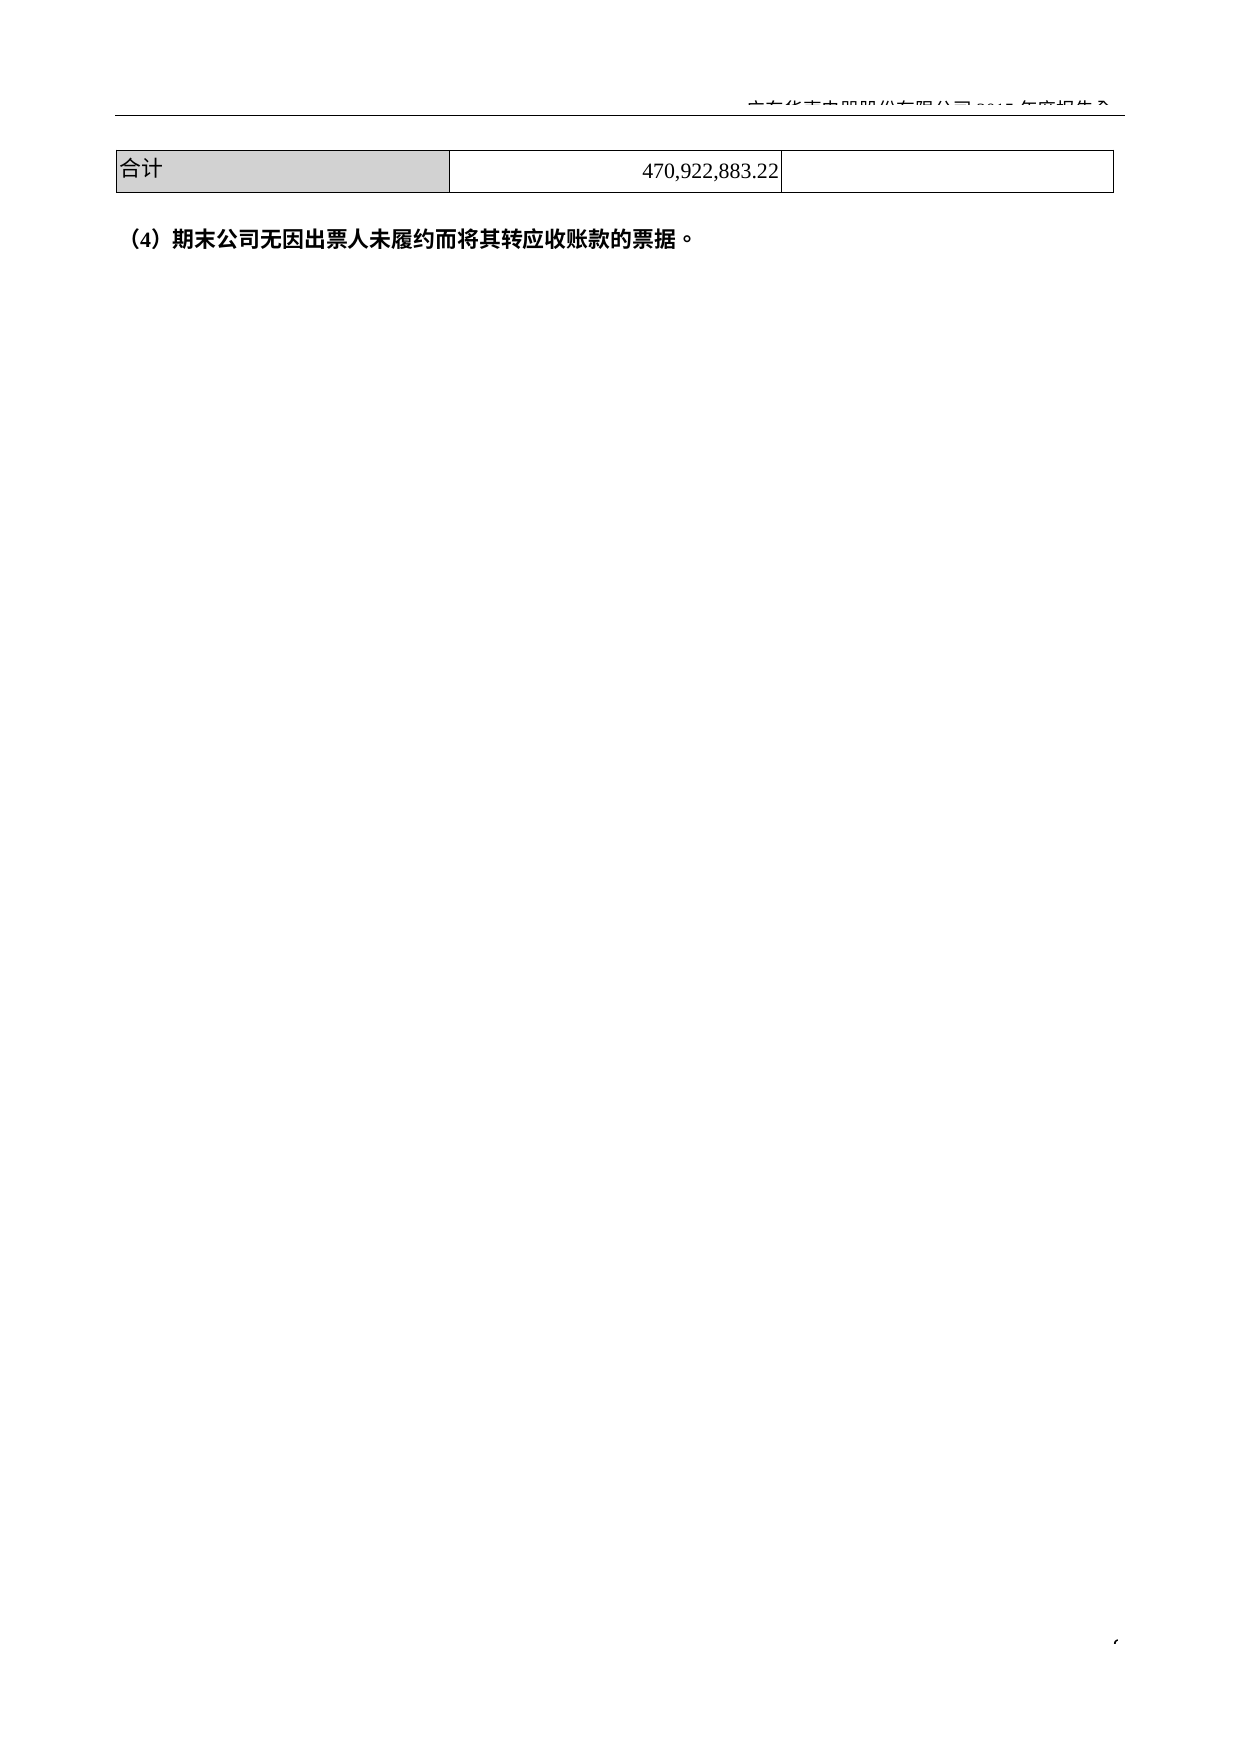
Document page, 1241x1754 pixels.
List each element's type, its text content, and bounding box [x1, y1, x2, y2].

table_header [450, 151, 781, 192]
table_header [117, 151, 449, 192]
subtitle （4）期末公司无因出票人未履约而将其转应收账款的票据。 [118, 224, 1138, 253]
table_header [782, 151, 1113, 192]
